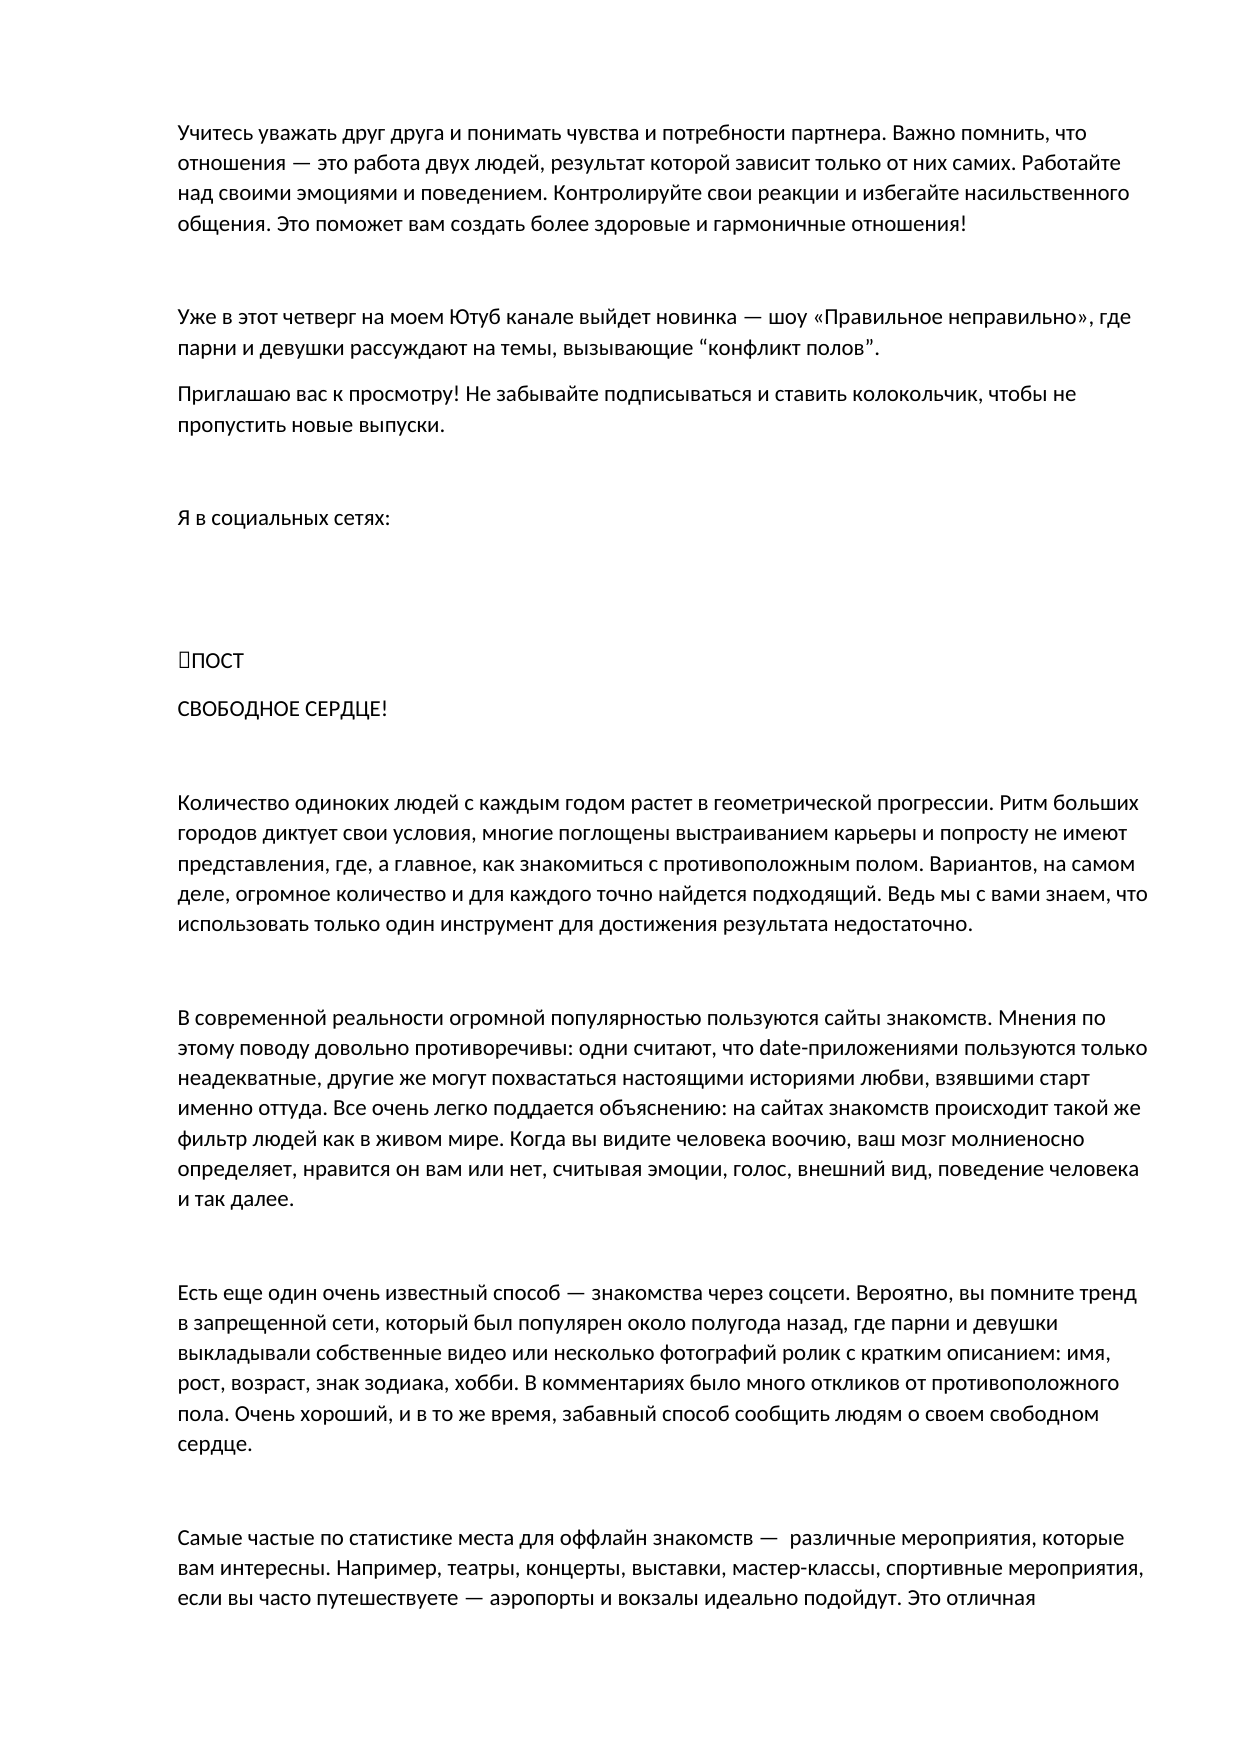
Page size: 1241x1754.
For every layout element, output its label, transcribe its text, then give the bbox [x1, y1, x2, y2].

text 📌ПОСТ [177, 644, 1152, 675]
text Приглашаю вас к просмотру! Не забывайте подписываться и ставить колокольчик, чтобы не пропустить новые выпуски. [177, 379, 1152, 438]
text Есть еще один очень известный способ — знакомства через соцсети. Вероятно, вы помните тренд в запрещенной сети, который был популярен около полугода назад, где парни и девушки выкладывали собственные видео или несколько фотографий ролик с кратким описанием: имя, рост, возраст, знак зодиака, хобби. В комментариях было много откликов от противоположного пола. Очень хороший, и в то же время, забавный способ сообщить людям о своем свободном сердце. [177, 1278, 1152, 1457]
text Учитесь уважать друг друга и понимать чувства и потребности партнера. Важно помнить, что отношения — это работа двух людей, результат которой зависит только от них самих. Работайте над своими эмоциями и поведением. Контролируйте свои реакции и избегайте насильственного общения. Это поможет вам создать более здоровые и гармоничные отношения! [177, 118, 1152, 237]
text Я в социальных сетях: [177, 503, 1152, 532]
text В современной реальности огромной популярностью пользуются сайты знакомств. Мнения по этому поводу довольно противоречивы: одни считают, что date-приложениями пользуются только неадекватные, другие же могут похвастаться настоящими историями любви, взявшими старт именно оттуда. Все очень легко поддается объяснению: на сайтах знакомств происходит такой же фильтр людей как в живом мире. Когда вы видите человека воочию, ваш мозг молниеносно определяет, нравится он вам или нет, считывая эмоции, голос, внешний вид, поведение человека и так далее. [177, 1003, 1152, 1212]
text СВОБОДНОЕ СЕРДЦЕ! [177, 694, 1152, 723]
text Количество одиноких людей с каждым годом растет в геометрической прогрессии. Ритм больших городов диктует свои условия, многие поглощены выстраиванием карьеры и попросту не имеют представления, где, а главное, как знакомиться с противоположным полом. Вариантов, на самом деле, огромное количество и для каждого точно найдется подходящий. Ведь мы с вами знаем, что использовать только один инструмент для достижения результата недостаточно. [177, 788, 1152, 937]
text Уже в этот четверг на моем Ютуб канале выйдет новинка — шоу «Правильное неправильно», где парни и девушки рассуждают на темы, вызывающие “конфликт полов”. [177, 302, 1152, 361]
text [177, 1523, 1152, 1611]
